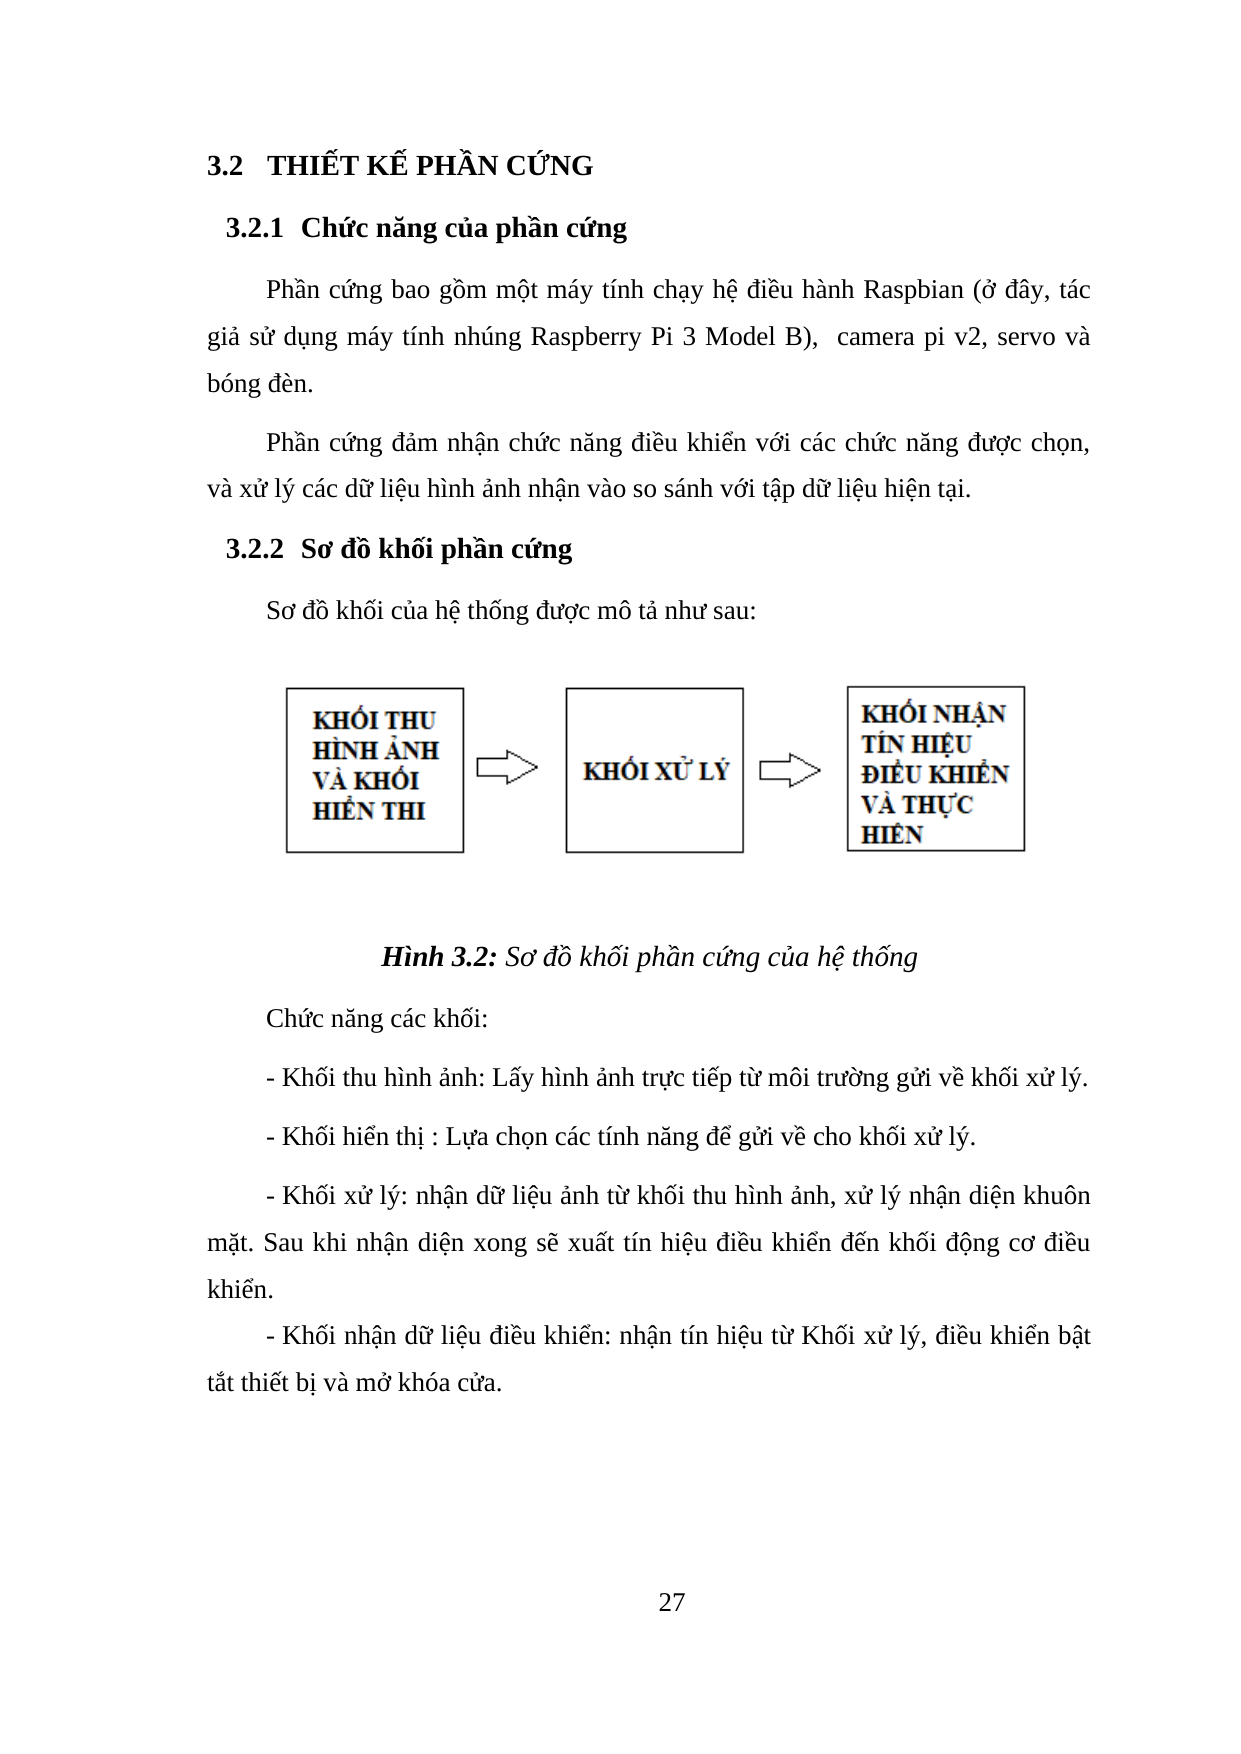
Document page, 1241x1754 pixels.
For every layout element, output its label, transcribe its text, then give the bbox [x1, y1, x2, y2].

text Phần cứng bao gồm một máy tính chạy hệ điều hành Raspbian (ở đây, tác giả sử dụng máy tính nhúng Raspberry Pi 3 Model B), camera pi v2, servo và bóng đèn. [207, 273, 1092, 398]
text - Khối thu hình ảnh: Lấy hình ảnh trực tiếp từ môi trường gửi về khối xử lý. [207, 1061, 1092, 1092]
subtitle THIẾT KẾ PHẦN CỨNG [207, 148, 1092, 181]
text Phần cứng đảm nhận chức năng điều khiển với các chức năng được chọn, và xử lý các dữ liệu hình ảnh nhận vào so sánh với tập dữ liệu hiện tại. [207, 426, 1092, 504]
text Sơ đồ khối của hệ thống được mô tả như sau: [207, 594, 1092, 626]
subtitle Sơ đồ khối phần cứng [226, 532, 1092, 565]
text - Khối hiển thị : Lựa chọn các tính năng để gửi về cho khối xử lý. [207, 1120, 1092, 1151]
list Khối nhận dữ liệu điều khiển: nhận tín hiệu từ Khối xử lý, điều khiển bật tắt thiết bị và mở khóa cửa. [207, 1319, 1092, 1397]
text Chức năng các khối: [207, 1002, 1092, 1033]
text Hình 3.2: Sơ đồ khối phần cứng của hệ thống [207, 939, 1092, 973]
list Khối xử lý: nhận dữ liệu ảnh từ khối thu hình ảnh, xử lý nhận diện khuôn mặt. Sau khi nhận diện xong sẽ xuất tín hiệu điều khiển đến khối động cơ điều khiển. [207, 1179, 1092, 1304]
picture [266, 653, 1077, 909]
subtitle Chức năng của phần cứng [226, 211, 1092, 244]
